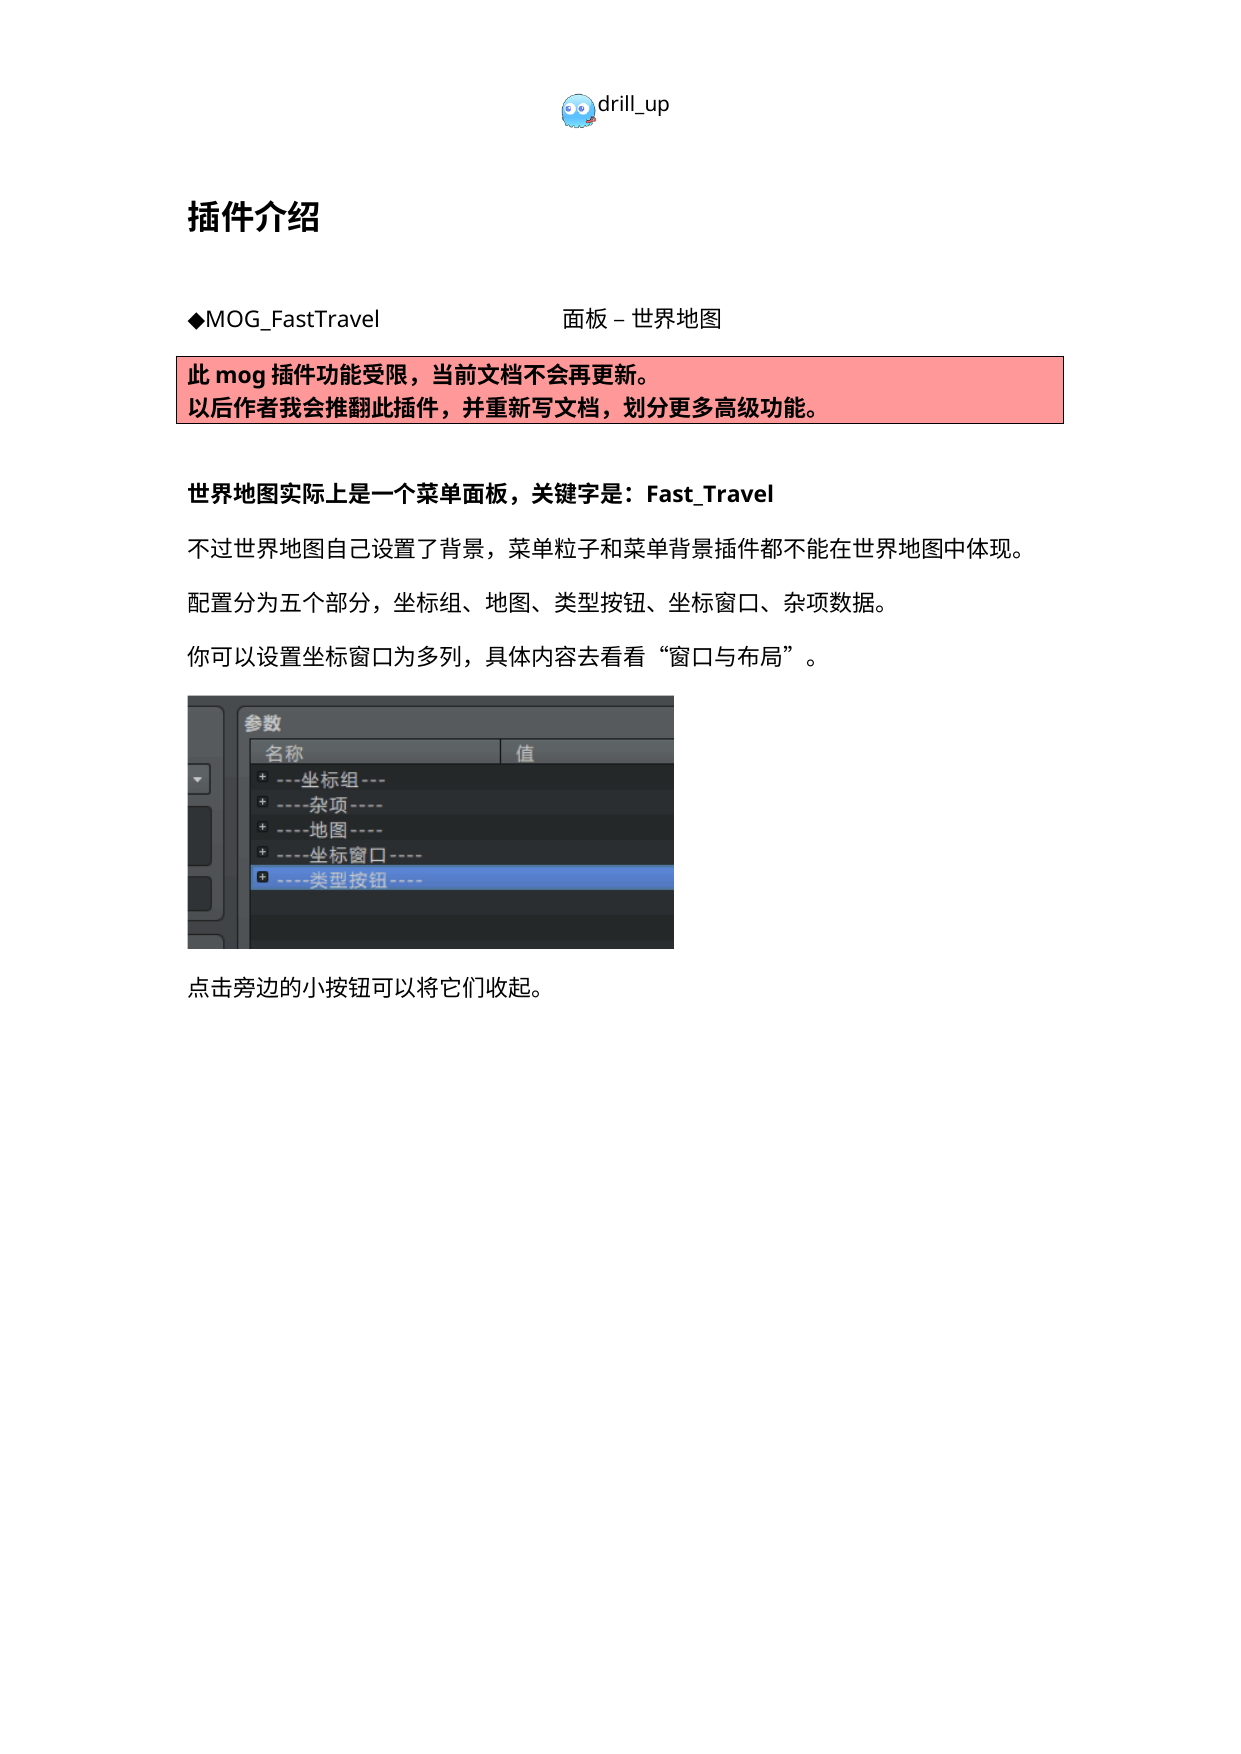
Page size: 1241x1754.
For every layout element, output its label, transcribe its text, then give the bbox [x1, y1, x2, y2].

picture [187, 692, 674, 949]
text ◆MOG_FastTravel 面板 – 世界地图 [187, 301, 1053, 335]
subtitle 插件介绍 [187, 191, 1053, 239]
table_header 此mog插件功能受限，当前文档不会再更新。 以后作者我会推翻此插件，并重新写文档，划分更多高级功能。 [177, 357, 1063, 423]
text 不过世界地图自己设置了背景，菜单粒子和菜单背景插件都不能在世界地图中体现。 [187, 530, 1053, 564]
text 世界地图实际上是一个菜单面板，关键字是：Fast_Travel [187, 476, 1053, 509]
picture [556, 88, 597, 130]
text 配置分为五个部分，坐标组、地图、类型按钮、坐标窗口、杂项数据。 [187, 584, 1053, 618]
text 点击旁边的小按钮可以将它们收起。 [187, 970, 1053, 1003]
text 你可以设置坐标窗口为多列，具体内容去看看“窗口与布局”。 [187, 638, 1053, 672]
